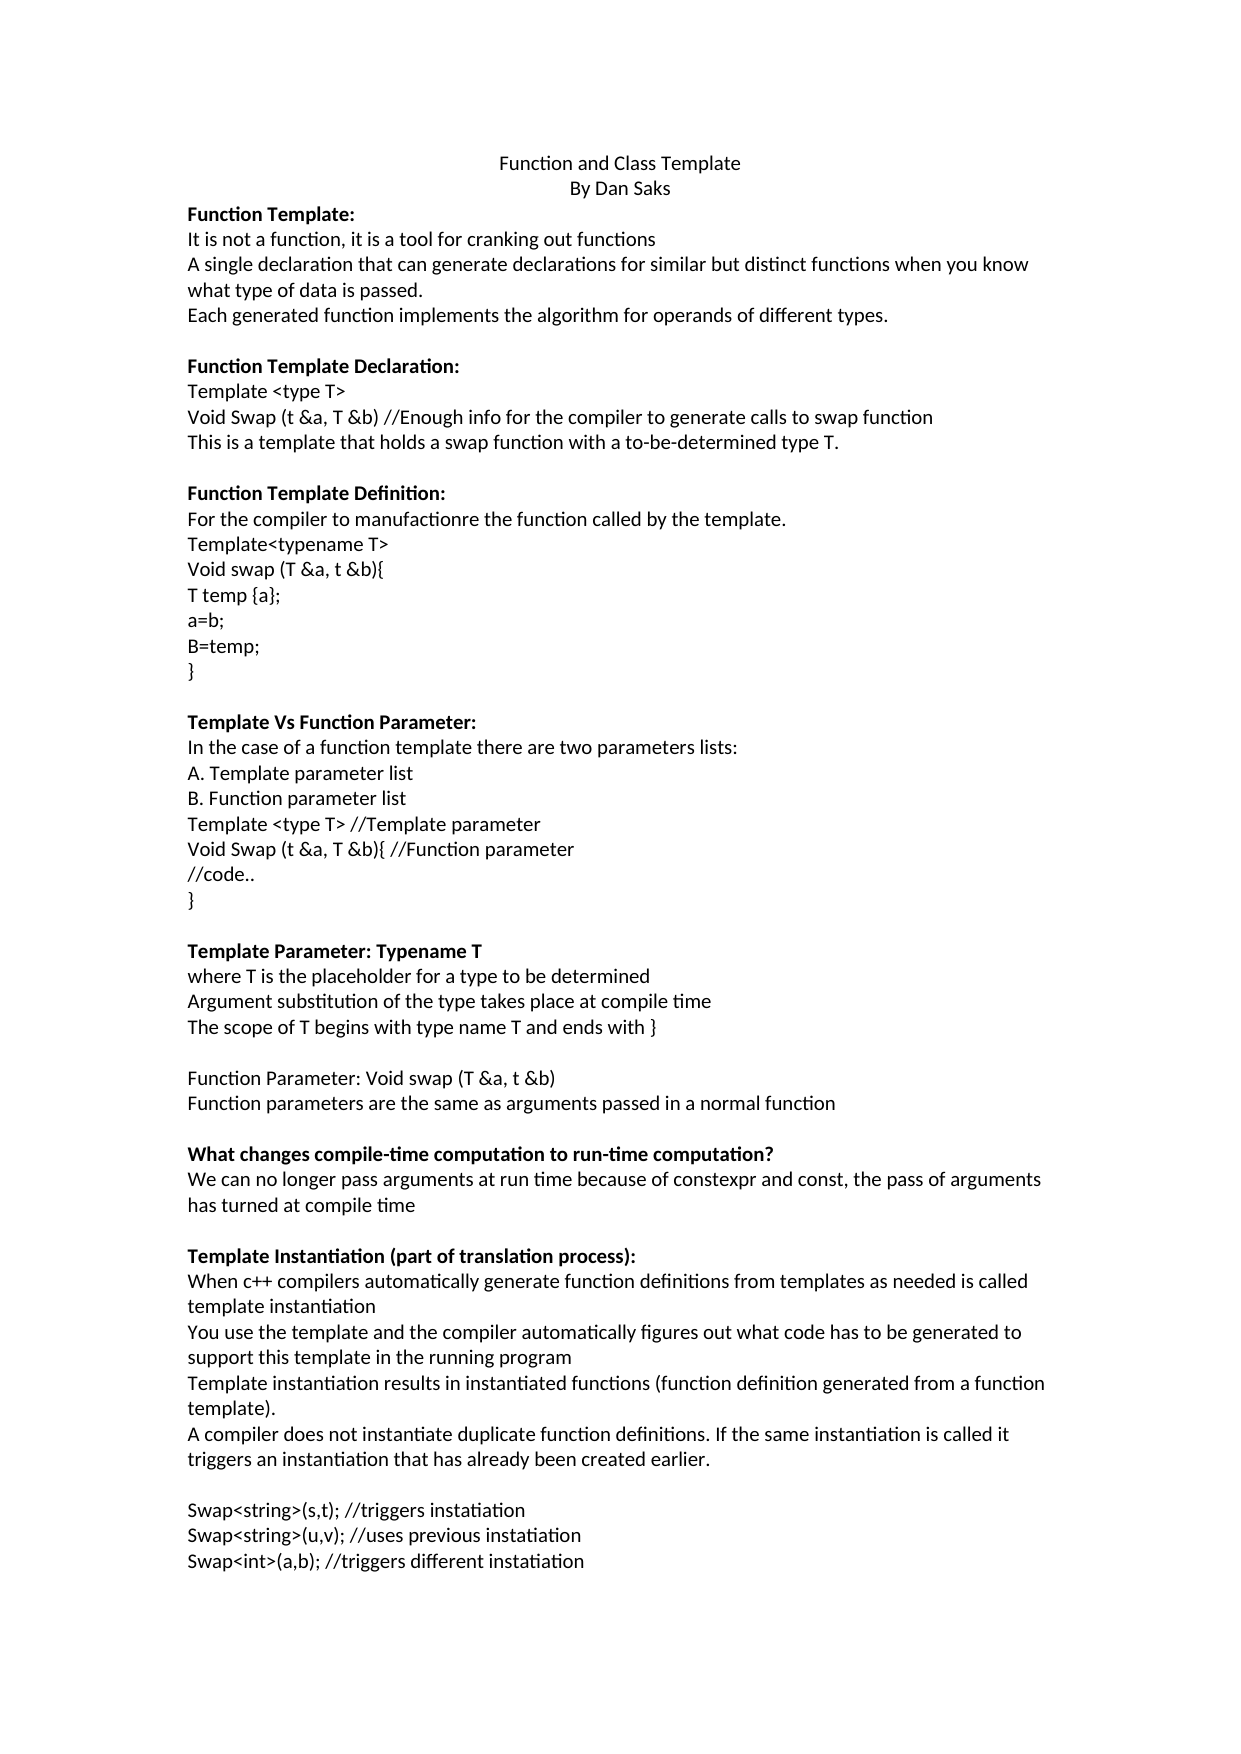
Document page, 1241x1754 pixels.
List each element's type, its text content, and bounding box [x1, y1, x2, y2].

text Template instantiation results in instantiated functions (function definition generated from a function template). [187, 1370, 1053, 1421]
text Function parameters are the same as arguments passed in a normal function [187, 1090, 1053, 1116]
text This is a template that holds a swap function with a to-be-determined type T. [187, 429, 1053, 455]
text What changes compile-time computation to run-time computation? [187, 1141, 1053, 1167]
text a=b; [187, 607, 1053, 633]
text Template Parameter: Typename T [187, 938, 1053, 963]
text By Dan Saks [187, 175, 1053, 201]
text A compiler does not instantiate duplicate function definitions. If the same instantiation is called it triggers an instantiation that has already been created earlier. [187, 1421, 1053, 1472]
text Each generated function implements the algorithm for operands of different types. [187, 302, 1053, 328]
text The scope of T begins with type name T and ends with } [187, 1014, 1053, 1039]
text Function and Class Template [187, 150, 1053, 175]
text You use the template and the compiler automatically figures out what code has to be generated to support this template in the running program [187, 1319, 1053, 1370]
text } [187, 887, 1053, 912]
text We can no longer pass arguments at run time because of constexpr and const, the pass of arguments has turned at compile time [187, 1167, 1053, 1217]
text Function Template: [187, 201, 1053, 226]
text B=temp; [187, 633, 1053, 658]
text Template<typename T> [187, 531, 1053, 557]
text where T is the placeholder for a type to be determined [187, 963, 1053, 989]
text Template <type T> [187, 379, 1053, 404]
text In the case of a function template there are two parameters lists: [187, 734, 1053, 760]
text Template Instantiation (part of translation process): [187, 1243, 1053, 1268]
text Template Vs Function Parameter: [187, 709, 1053, 734]
text A single declaration that can generate declarations for similar but distinct functions when you know what type of data is passed. [187, 252, 1053, 302]
text Function Template Definition: [187, 480, 1053, 506]
text Void Swap (t &a, T &b){ //Function parameter [187, 836, 1053, 862]
text Swap<int>(a,b); //triggers different instatiation [187, 1548, 1053, 1573]
text B. Function parameter list [187, 785, 1053, 811]
text Function Template Declaration: [187, 353, 1053, 379]
text Function Parameter: Void swap (T &a, t &b) [187, 1065, 1053, 1090]
text It is not a function, it is a tool for cranking out functions [187, 226, 1053, 252]
text Swap<string>(u,v); //uses previous instatiation [187, 1522, 1053, 1548]
text A. Template parameter list [187, 760, 1053, 785]
text Argument substitution of the type takes place at compile time [187, 989, 1053, 1014]
text Template <type T> //Template parameter [187, 811, 1053, 836]
text } [187, 658, 1053, 684]
text When c++ compilers automatically generate function definitions from templates as needed is called template instantiation [187, 1268, 1053, 1319]
text Void Swap (t &a, T &b) //Enough info for the compiler to generate calls to swap function [187, 404, 1053, 429]
text For the compiler to manufactionre the function called by the template. [187, 506, 1053, 531]
text Void swap (T &a, t &b){ [187, 557, 1053, 582]
text //code.. [187, 862, 1053, 887]
text Swap<string>(s,t); //triggers instatiation [187, 1497, 1053, 1522]
text T temp {a}; [187, 582, 1053, 607]
